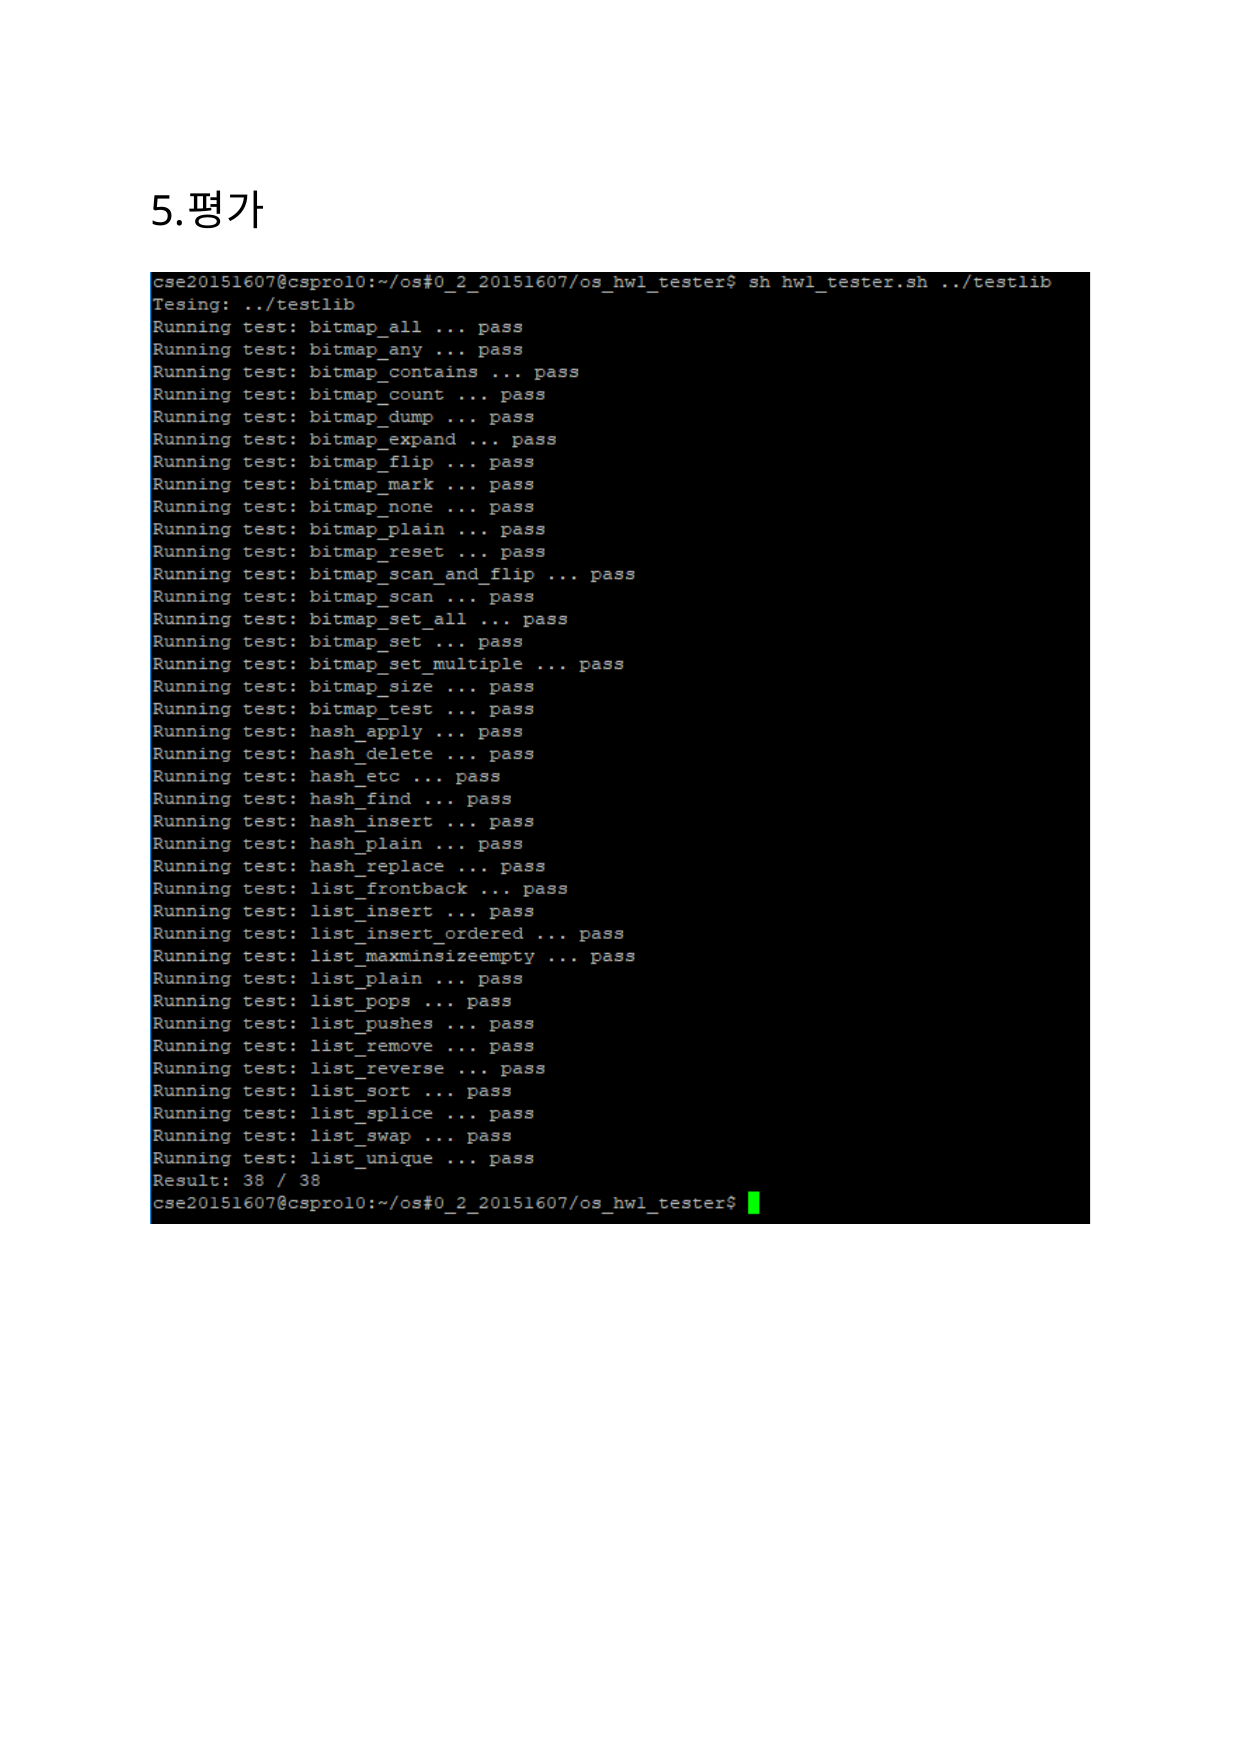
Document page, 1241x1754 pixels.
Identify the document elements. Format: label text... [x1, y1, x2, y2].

list 평가 [150, 177, 1090, 238]
picture [150, 272, 1091, 1224]
